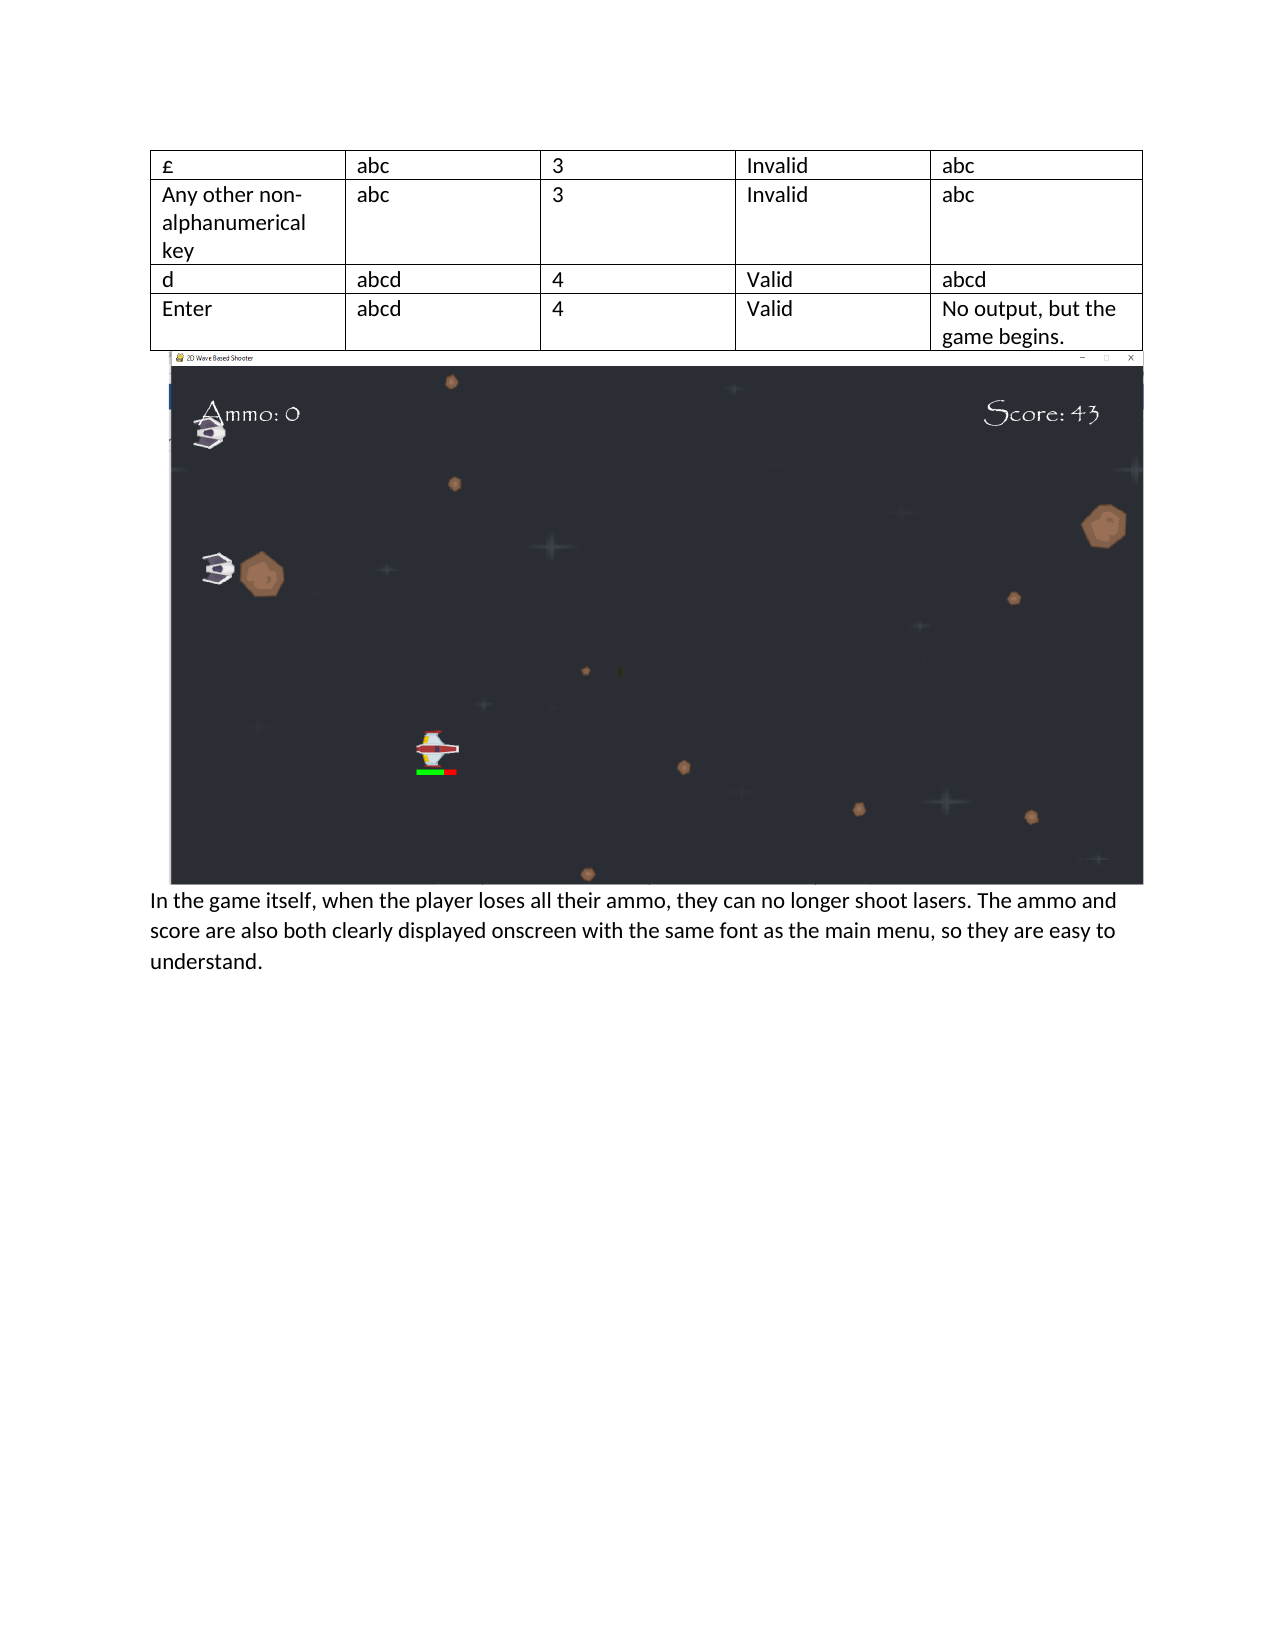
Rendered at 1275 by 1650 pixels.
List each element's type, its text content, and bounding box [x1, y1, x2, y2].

table_cell 3 [541, 151, 735, 179]
table_cell Enter [151, 294, 345, 350]
table_cell 4 [541, 265, 735, 293]
table_cell No output, but the game begins. [931, 294, 1142, 350]
table_cell Invalid [736, 151, 930, 179]
table_cell abcd [346, 294, 540, 350]
table_cell abcd [346, 265, 540, 293]
table_cell 3 [541, 180, 735, 264]
table_cell abc [346, 180, 540, 264]
table_cell £ [151, 151, 345, 179]
table_cell Valid [736, 294, 930, 350]
table_cell Invalid [736, 180, 930, 264]
table_cell abc [931, 151, 1142, 179]
table_cell abc [931, 180, 1142, 264]
table_cell abcd [931, 265, 1142, 293]
table_cell abc [346, 151, 540, 179]
table_cell Any other non-alphanumerical key [151, 180, 345, 264]
table_cell 4 [541, 294, 735, 350]
table_cell d [151, 265, 345, 293]
table_cell Valid [736, 265, 930, 293]
text In the game itself, when the player loses all their ammo, they can no longer shoot lasers. The ammo and score are also both clearly displayed onscreen with the same font as the main menu, so they are easy to understand. [150, 351, 1125, 975]
